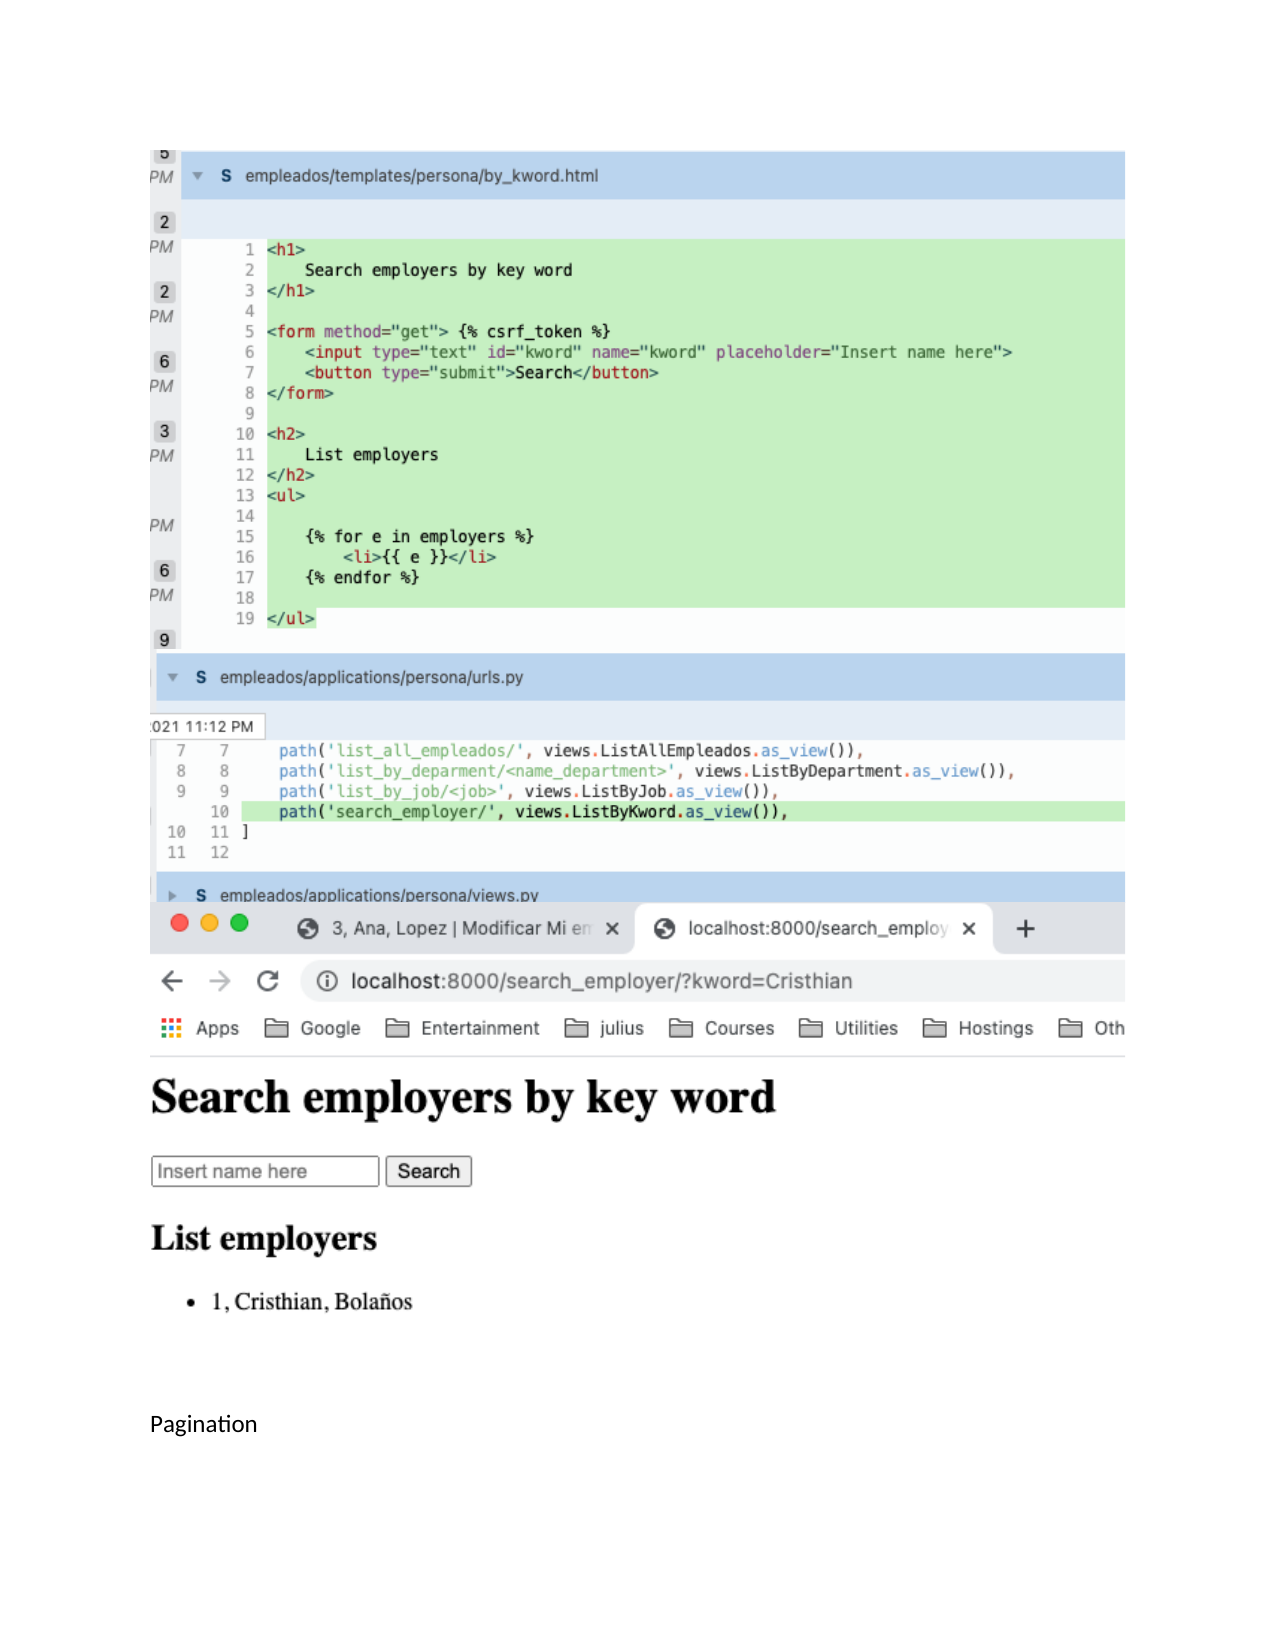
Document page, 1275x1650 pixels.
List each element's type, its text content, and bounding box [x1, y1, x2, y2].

text Pagination [150, 1408, 1125, 1438]
picture [150, 150, 1125, 1347]
